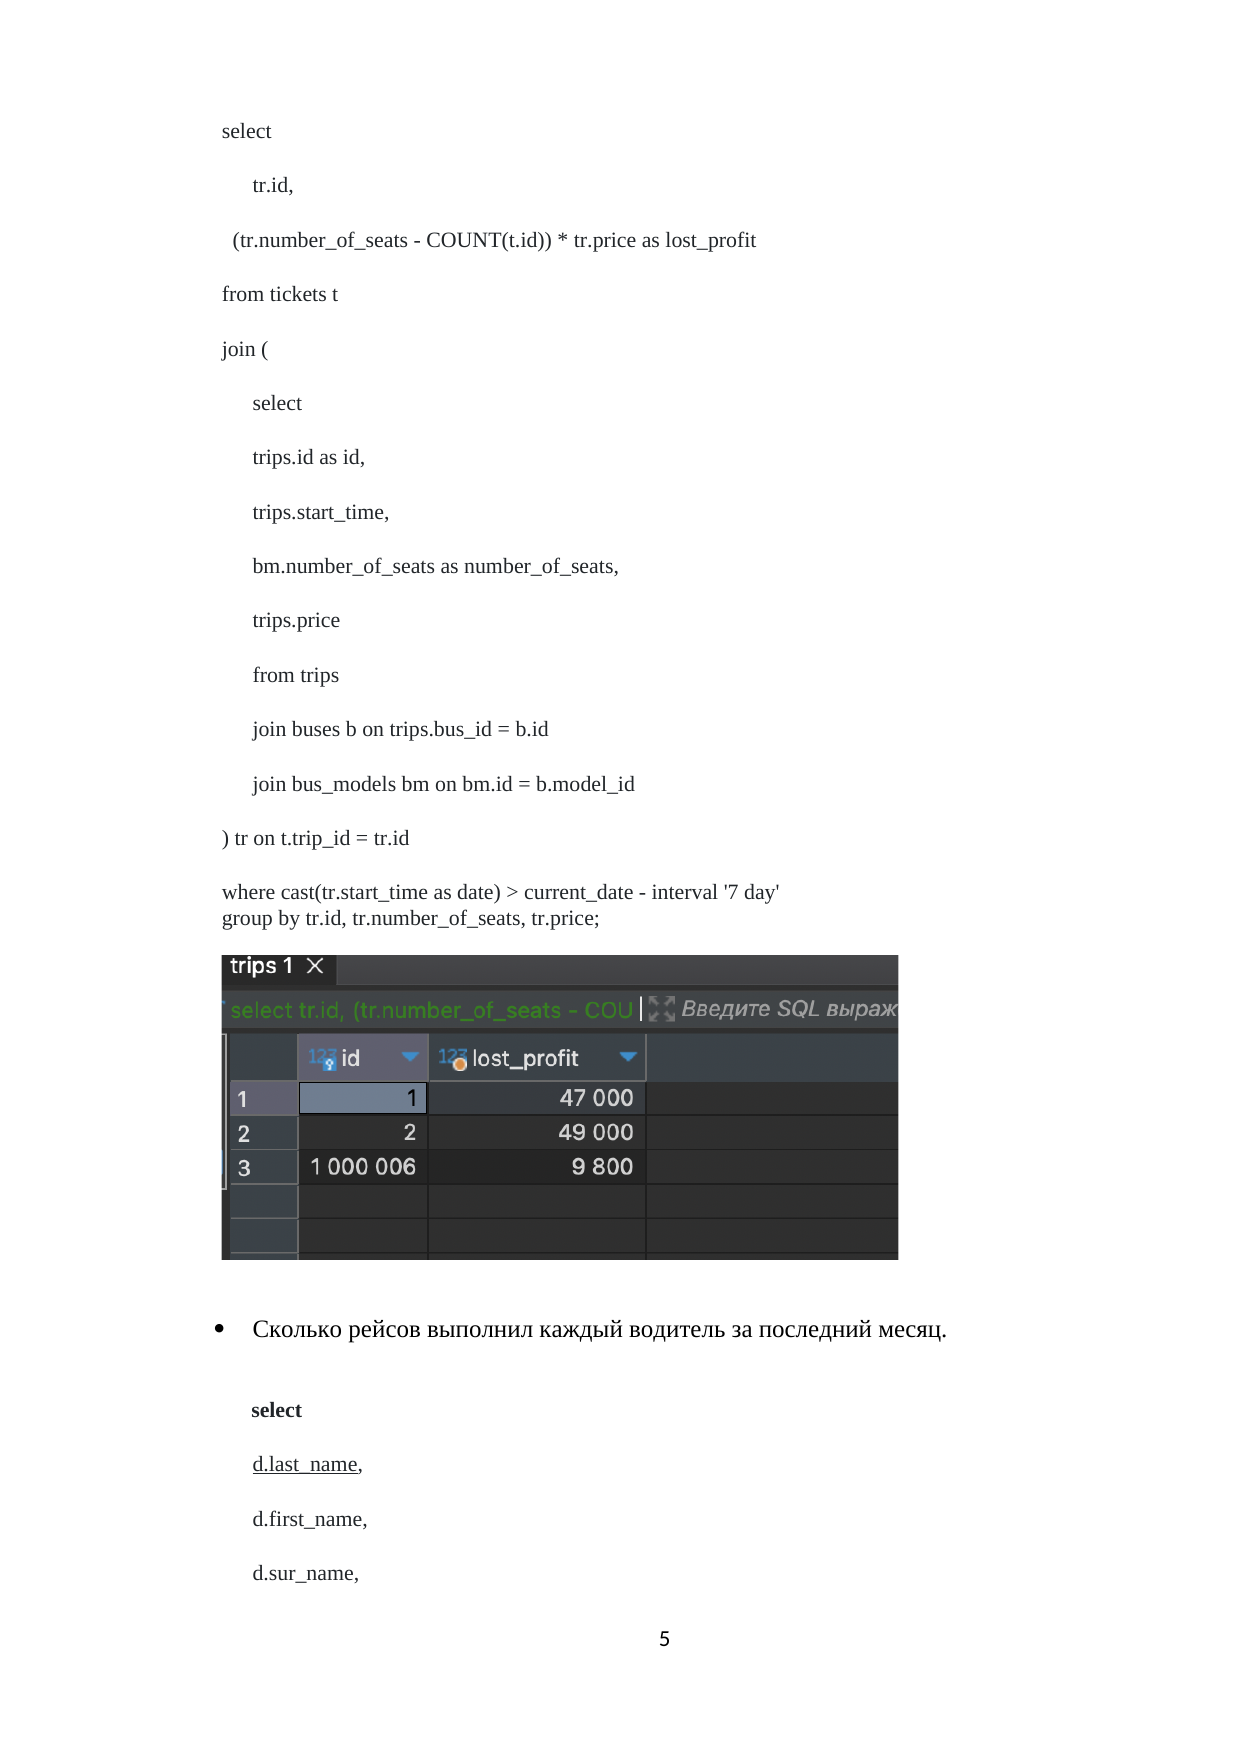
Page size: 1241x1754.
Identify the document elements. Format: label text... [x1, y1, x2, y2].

text join bus_models bm on bm.id = b.model_id [222, 771, 1152, 796]
text d.sur_name, [251, 1560, 1152, 1585]
text trips.price [222, 607, 1152, 633]
text tr.id, [222, 172, 1152, 198]
list Сколько рейсов выполнил каждый водитель за последний месяц. [215, 1314, 1152, 1343]
text ) tr on t.trip_id = tr.id [222, 825, 1152, 850]
text (tr.number_of_seats - COUNT(t.id)) * tr.price as lost_profit [222, 227, 1152, 252]
text from tickets t [222, 281, 1152, 306]
text select [222, 390, 1152, 415]
text select [222, 118, 1152, 143]
text join ( [222, 336, 1152, 361]
text d.last_name, [251, 1451, 1152, 1477]
text from trips [222, 662, 1152, 687]
text group by tr.id, tr.number_of_seats, tr.price; [222, 904, 1152, 930]
text join buses b on trips.bus_id = b.id [222, 716, 1152, 741]
text d.first_name, [251, 1506, 1152, 1531]
picture [221, 955, 899, 1260]
text bm.number_of_seats as number_of_seats, [222, 553, 1152, 578]
text where cast(tr.start_time as date) > current_date - interval '7 day' [222, 879, 1152, 904]
text select [251, 1397, 1152, 1422]
text trips.start_time, [222, 499, 1152, 524]
text trips.id as id, [222, 444, 1152, 469]
